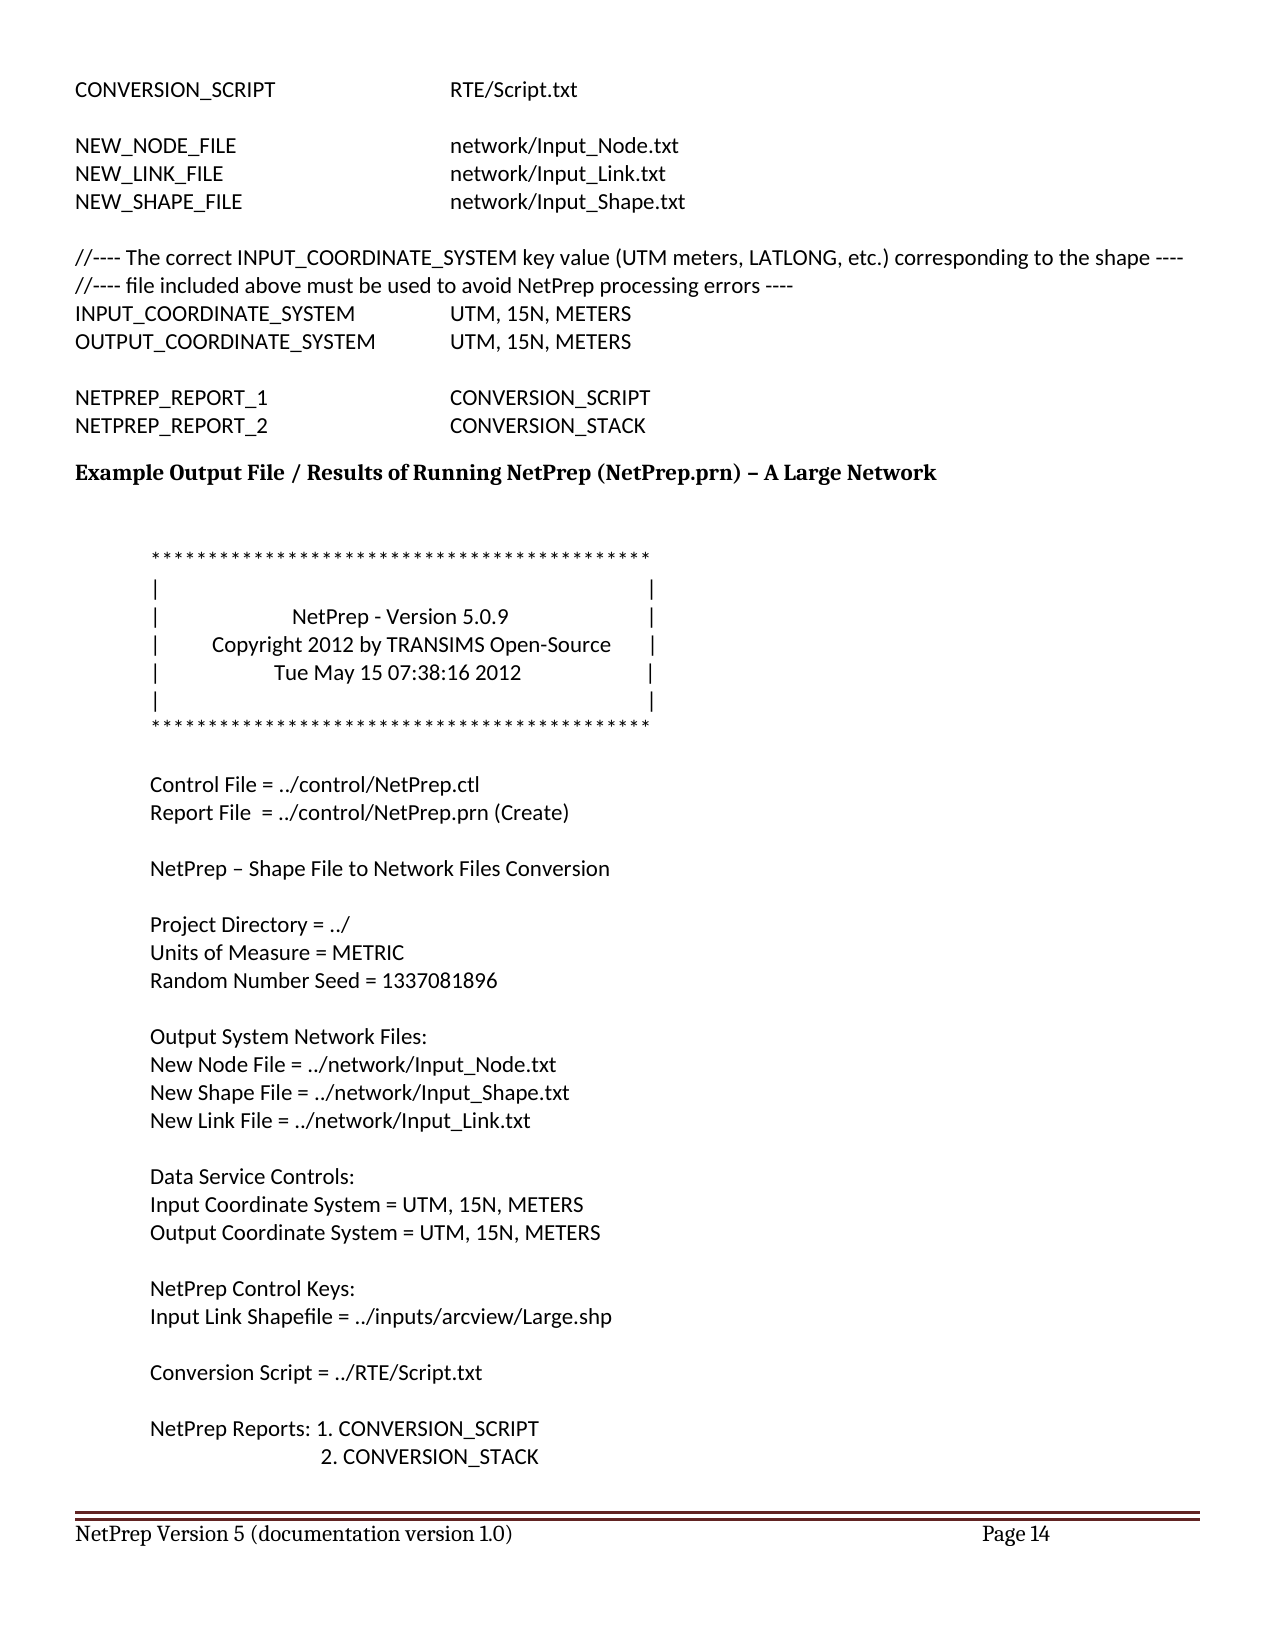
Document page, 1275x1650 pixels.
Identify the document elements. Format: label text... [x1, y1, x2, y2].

text Output Coordinate System = UTM, 15N, METERS [75, 1218, 1200, 1246]
text Control File = ../control/NetPrep.ctl [75, 770, 1200, 798]
text CONVERSION_SCRIPT RTE/Script.txt [75, 75, 1200, 103]
subtitle Example Output File / Results of Running NetPrep (NetPrep.prn) – A Large Network [75, 460, 1200, 486]
text | | [75, 686, 1200, 714]
text //---- file included above must be used to avoid NetPrep processing errors ---- [75, 271, 1200, 299]
text | Tue May 15 07:38:16 2012 | [75, 658, 1200, 686]
text 2. CONVERSION_STACK [75, 1442, 1200, 1471]
text NEW_SHAPE_FILE network/Input_Shape.txt [75, 187, 1200, 215]
text NetPrep – Shape File to Network Files Conversion [75, 854, 1200, 882]
text NEW_NODE_FILE network/Input_Node.txt [75, 131, 1200, 159]
text Output System Network Files: [75, 1022, 1200, 1050]
text Units of Measure = METRIC [75, 938, 1200, 966]
text NETPREP_REPORT_1 CONVERSION_SCRIPT [75, 383, 1200, 411]
text //---- The correct INPUT_COORDINATE_SYSTEM key value (UTM meters, LATLONG, etc.) corresponding to the shape ---- [75, 243, 1200, 271]
text NETPREP_REPORT_2 CONVERSION_STACK [75, 411, 1200, 439]
text Report File = ../control/NetPrep.prn (Create) [75, 798, 1200, 826]
text OUTPUT_COORDINATE_SYSTEM UTM, 15N, METERS [75, 327, 1200, 355]
text Data Service Controls: [75, 1162, 1200, 1190]
text New Link File = ../network/Input_Link.txt [75, 1106, 1200, 1134]
text INPUT_COORDINATE_SYSTEM UTM, 15N, METERS [75, 299, 1200, 327]
text New Node File = ../network/Input_Node.txt [75, 1050, 1200, 1078]
text | | [75, 574, 1200, 602]
text New Shape File = ../network/Input_Shape.txt [75, 1078, 1200, 1106]
text Conversion Script = ../RTE/Script.txt [75, 1358, 1200, 1386]
text NetPrep Control Keys: [75, 1274, 1200, 1302]
text Random Number Seed = 1337081896 [75, 966, 1200, 994]
text ******************************************** [75, 714, 1200, 742]
text | NetPrep - Version 5.0.9 | [75, 602, 1200, 630]
text NEW_LINK_FILE network/Input_Link.txt [75, 159, 1200, 187]
text Project Directory = ../ [75, 910, 1200, 938]
text Input Link Shapefile = ../inputs/arcview/Large.shp [75, 1302, 1200, 1330]
text NetPrep Reports: 1. CONVERSION_SCRIPT [75, 1414, 1200, 1442]
text | Copyright 2012 by TRANSIMS Open-Source | [75, 630, 1200, 658]
text ******************************************** [75, 546, 1200, 574]
text Input Coordinate System = UTM, 15N, METERS [75, 1190, 1200, 1218]
